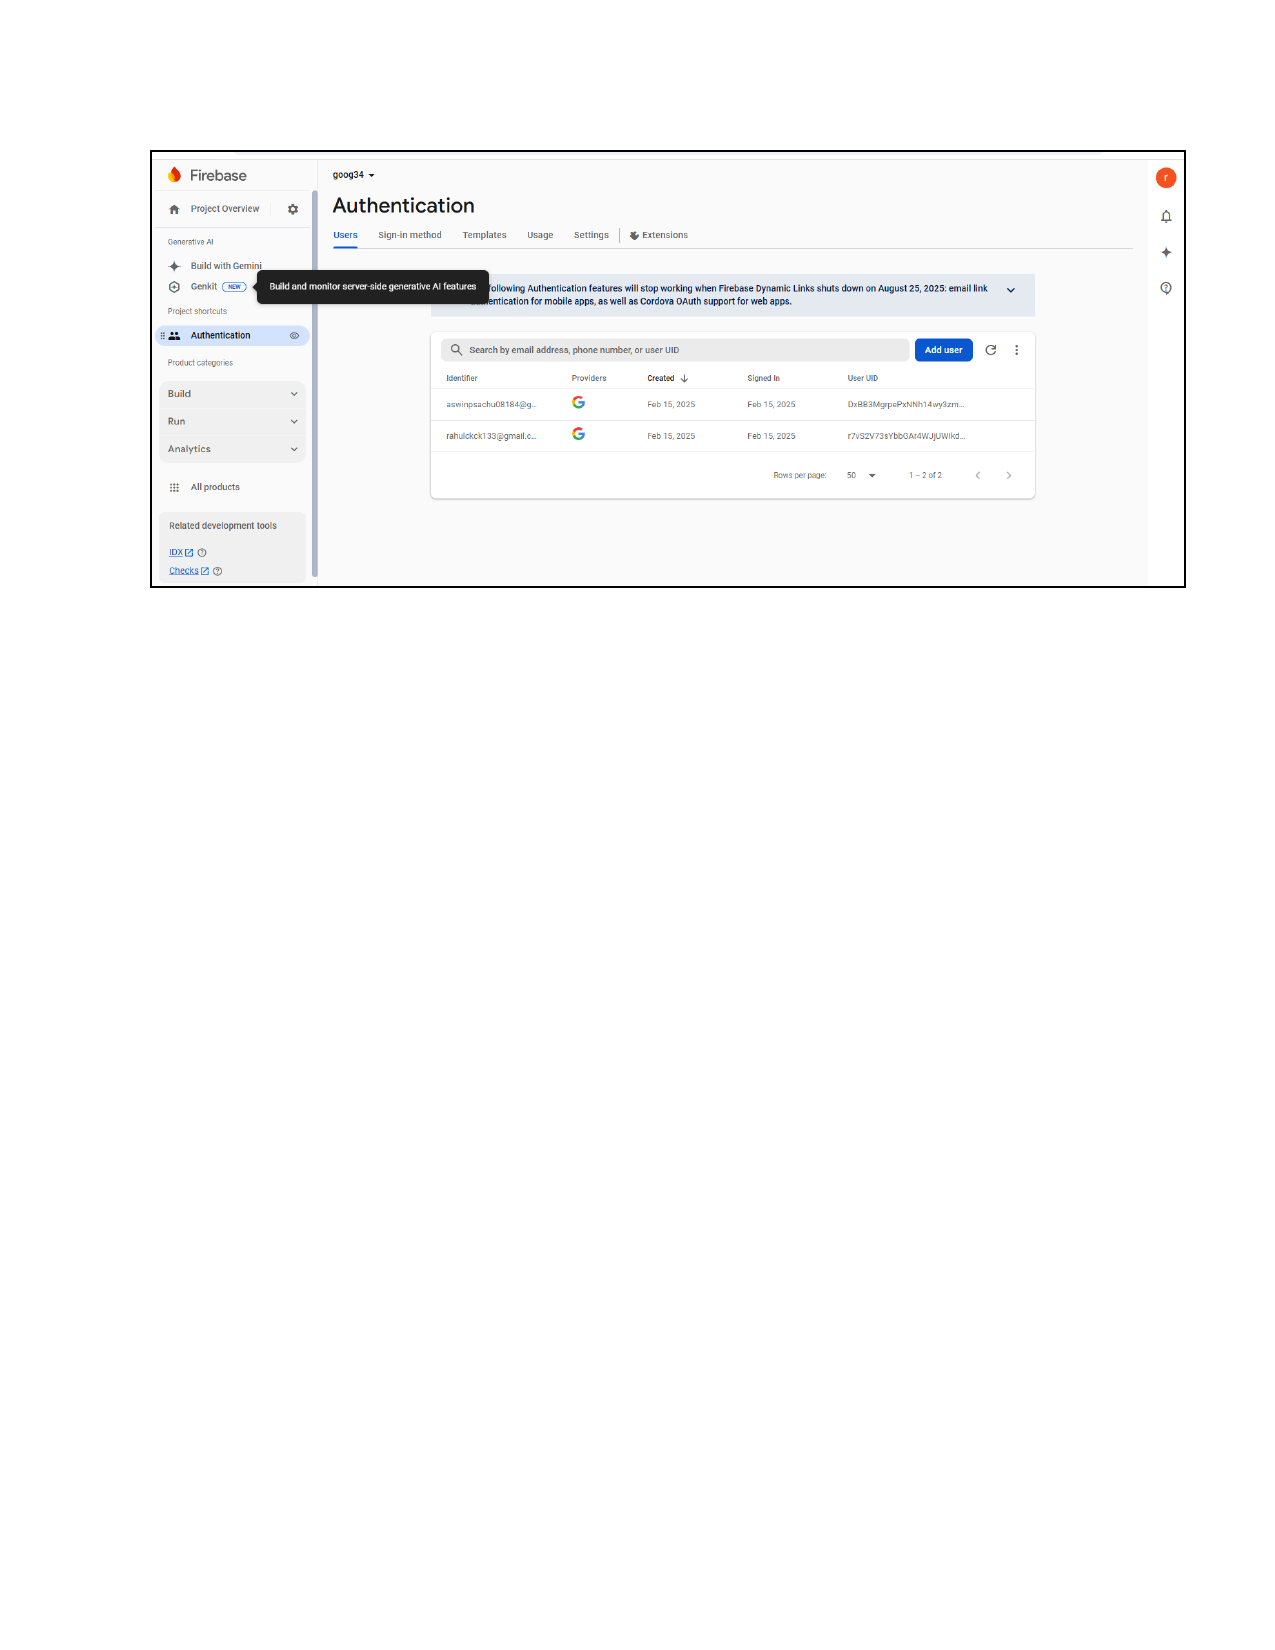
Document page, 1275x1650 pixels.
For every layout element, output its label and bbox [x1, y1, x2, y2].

picture [152, 152, 1184, 586]
